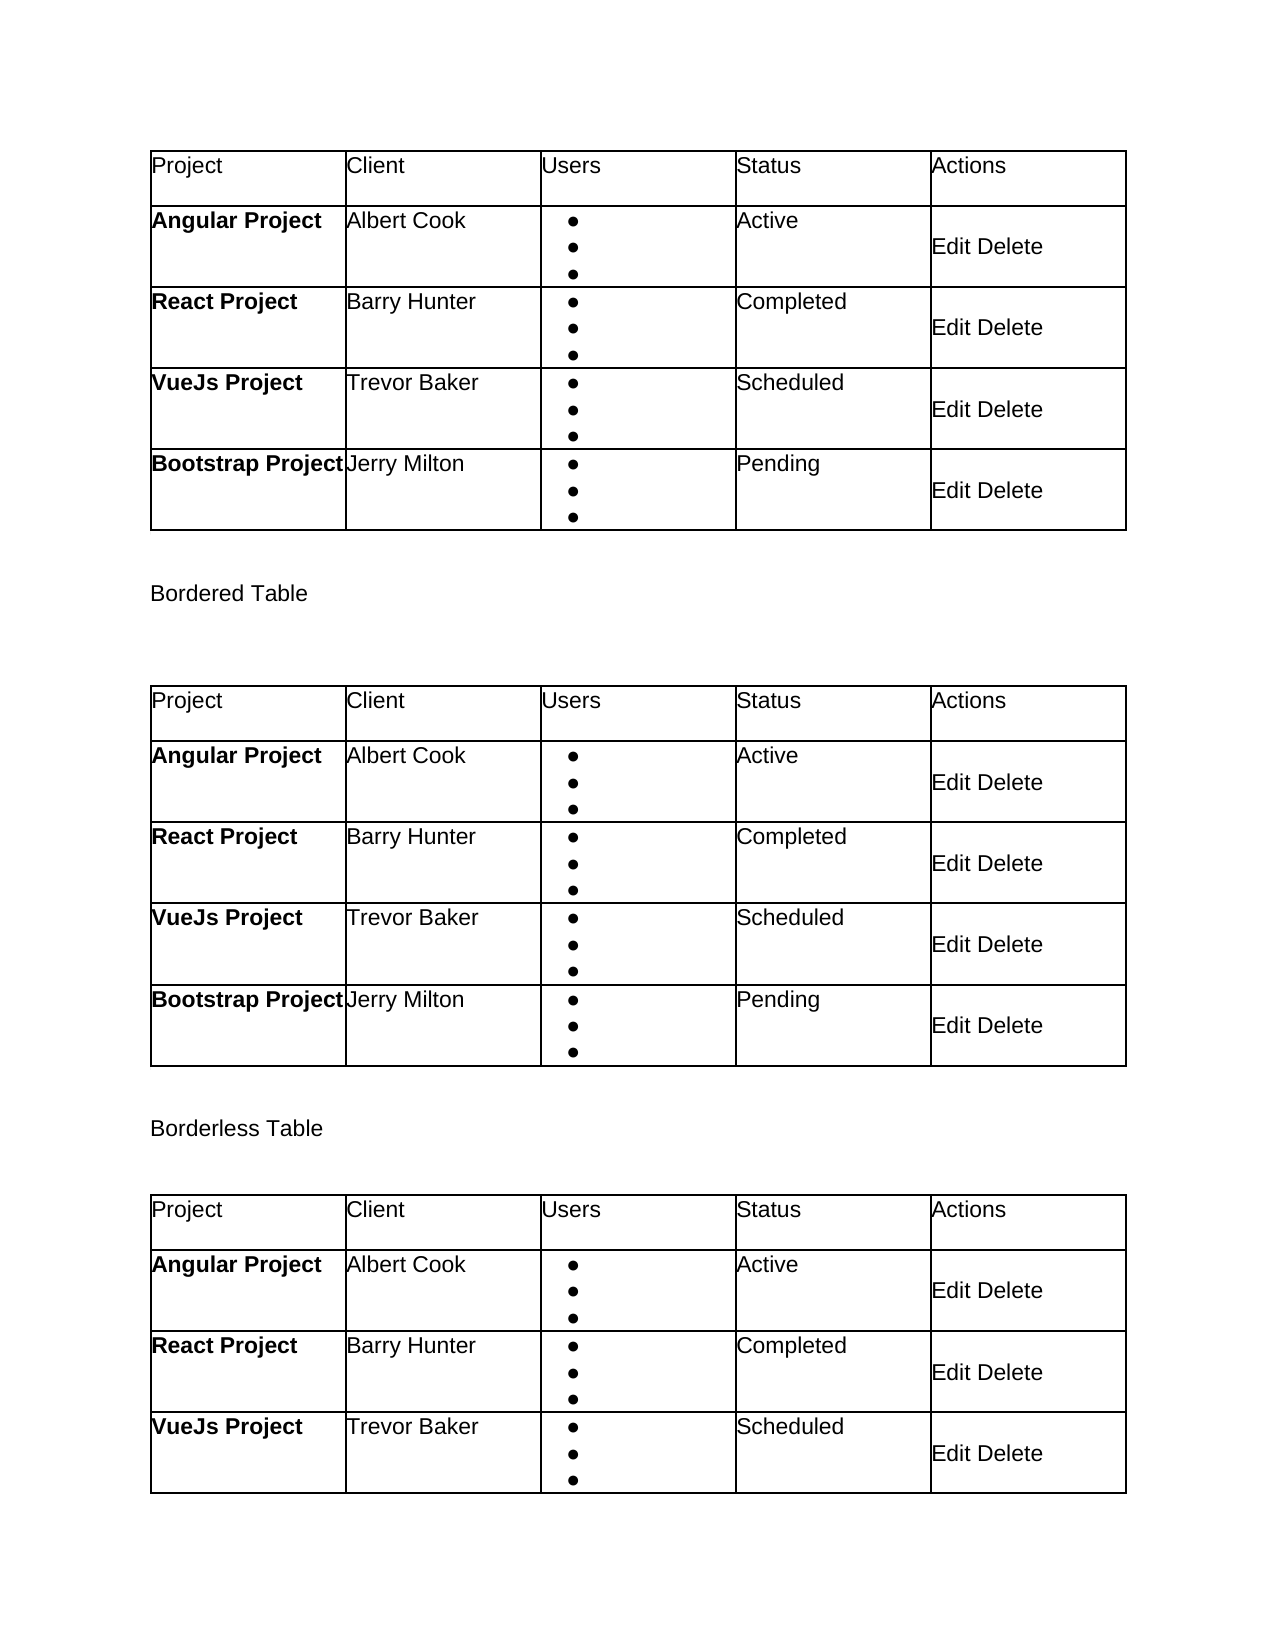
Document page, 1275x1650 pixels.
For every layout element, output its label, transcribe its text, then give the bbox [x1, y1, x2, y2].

table_cell [542, 823, 735, 902]
table_header Project [152, 687, 345, 740]
table_cell React Project [152, 823, 345, 902]
table_cell Edit Delete [932, 1413, 1125, 1492]
table_cell VueJs Project [152, 904, 345, 983]
text Borderless Table [150, 1115, 1125, 1141]
table_cell Active [737, 1251, 930, 1330]
table_cell React Project [152, 1332, 345, 1411]
table_cell Pending [737, 986, 930, 1064]
table_cell Edit Delete [932, 288, 1125, 367]
table_cell Barry Hunter [347, 823, 540, 902]
table_header Actions [932, 1196, 1125, 1249]
table_cell Bootstrap Project [152, 450, 345, 529]
table_cell Completed [737, 1332, 930, 1411]
table_cell Bootstrap Project [152, 986, 345, 1064]
table_cell Active [737, 742, 930, 821]
table_cell Scheduled [737, 1413, 930, 1492]
table_cell [542, 207, 735, 286]
table_cell [542, 1251, 735, 1330]
table_cell VueJs Project [152, 1413, 345, 1492]
table_header Client [347, 687, 540, 740]
text Bordered Table [150, 579, 1125, 606]
table_cell [542, 369, 735, 448]
table_cell VueJs Project [152, 369, 345, 448]
table_cell Completed [737, 288, 930, 367]
table_cell Active [737, 207, 930, 286]
table_cell Jerry Milton [347, 450, 540, 529]
table_header Client [347, 1196, 540, 1249]
table_cell Trevor Baker [347, 904, 540, 983]
table_cell Edit Delete [932, 823, 1125, 902]
table_cell Jerry Milton [347, 986, 540, 1064]
table_header Status [737, 1196, 930, 1249]
table_cell Barry Hunter [347, 1332, 540, 1411]
table_cell React Project [152, 288, 345, 367]
table_cell Completed [737, 823, 930, 902]
table_header Users [542, 152, 735, 205]
table_cell [542, 904, 735, 983]
table_header Client [347, 152, 540, 205]
table_cell [542, 450, 735, 529]
table_header Project [152, 152, 345, 205]
table_header Status [737, 687, 930, 740]
table_cell Angular Project [152, 207, 345, 286]
table_header Project [152, 1196, 345, 1249]
table_cell Edit Delete [932, 207, 1125, 286]
table_cell Edit Delete [932, 904, 1125, 983]
table_cell [542, 1413, 735, 1492]
table_cell Trevor Baker [347, 369, 540, 448]
table_cell Edit Delete [932, 986, 1125, 1064]
table_cell Albert Cook [347, 1251, 540, 1330]
table_cell Angular Project [152, 742, 345, 821]
table_cell Edit Delete [932, 742, 1125, 821]
table_cell Barry Hunter [347, 288, 540, 367]
table_cell Edit Delete [932, 1332, 1125, 1411]
table_cell [542, 742, 735, 821]
table_header Status [737, 152, 930, 205]
table_cell Edit Delete [932, 450, 1125, 529]
table_cell [542, 288, 735, 367]
table_cell Edit Delete [932, 369, 1125, 448]
table_cell Pending [737, 450, 930, 529]
table_cell Edit Delete [932, 1251, 1125, 1330]
table_header Users [542, 687, 735, 740]
table_cell [542, 1332, 735, 1411]
table_header Actions [932, 687, 1125, 740]
table_cell Trevor Baker [347, 1413, 540, 1492]
table_header Users [542, 1196, 735, 1249]
table_cell Angular Project [152, 1251, 345, 1330]
table_header Actions [932, 152, 1125, 205]
table_cell Albert Cook [347, 742, 540, 821]
table_cell Scheduled [737, 369, 930, 448]
table_cell Scheduled [737, 904, 930, 983]
table_cell [542, 986, 735, 1064]
table_cell Albert Cook [347, 207, 540, 286]
